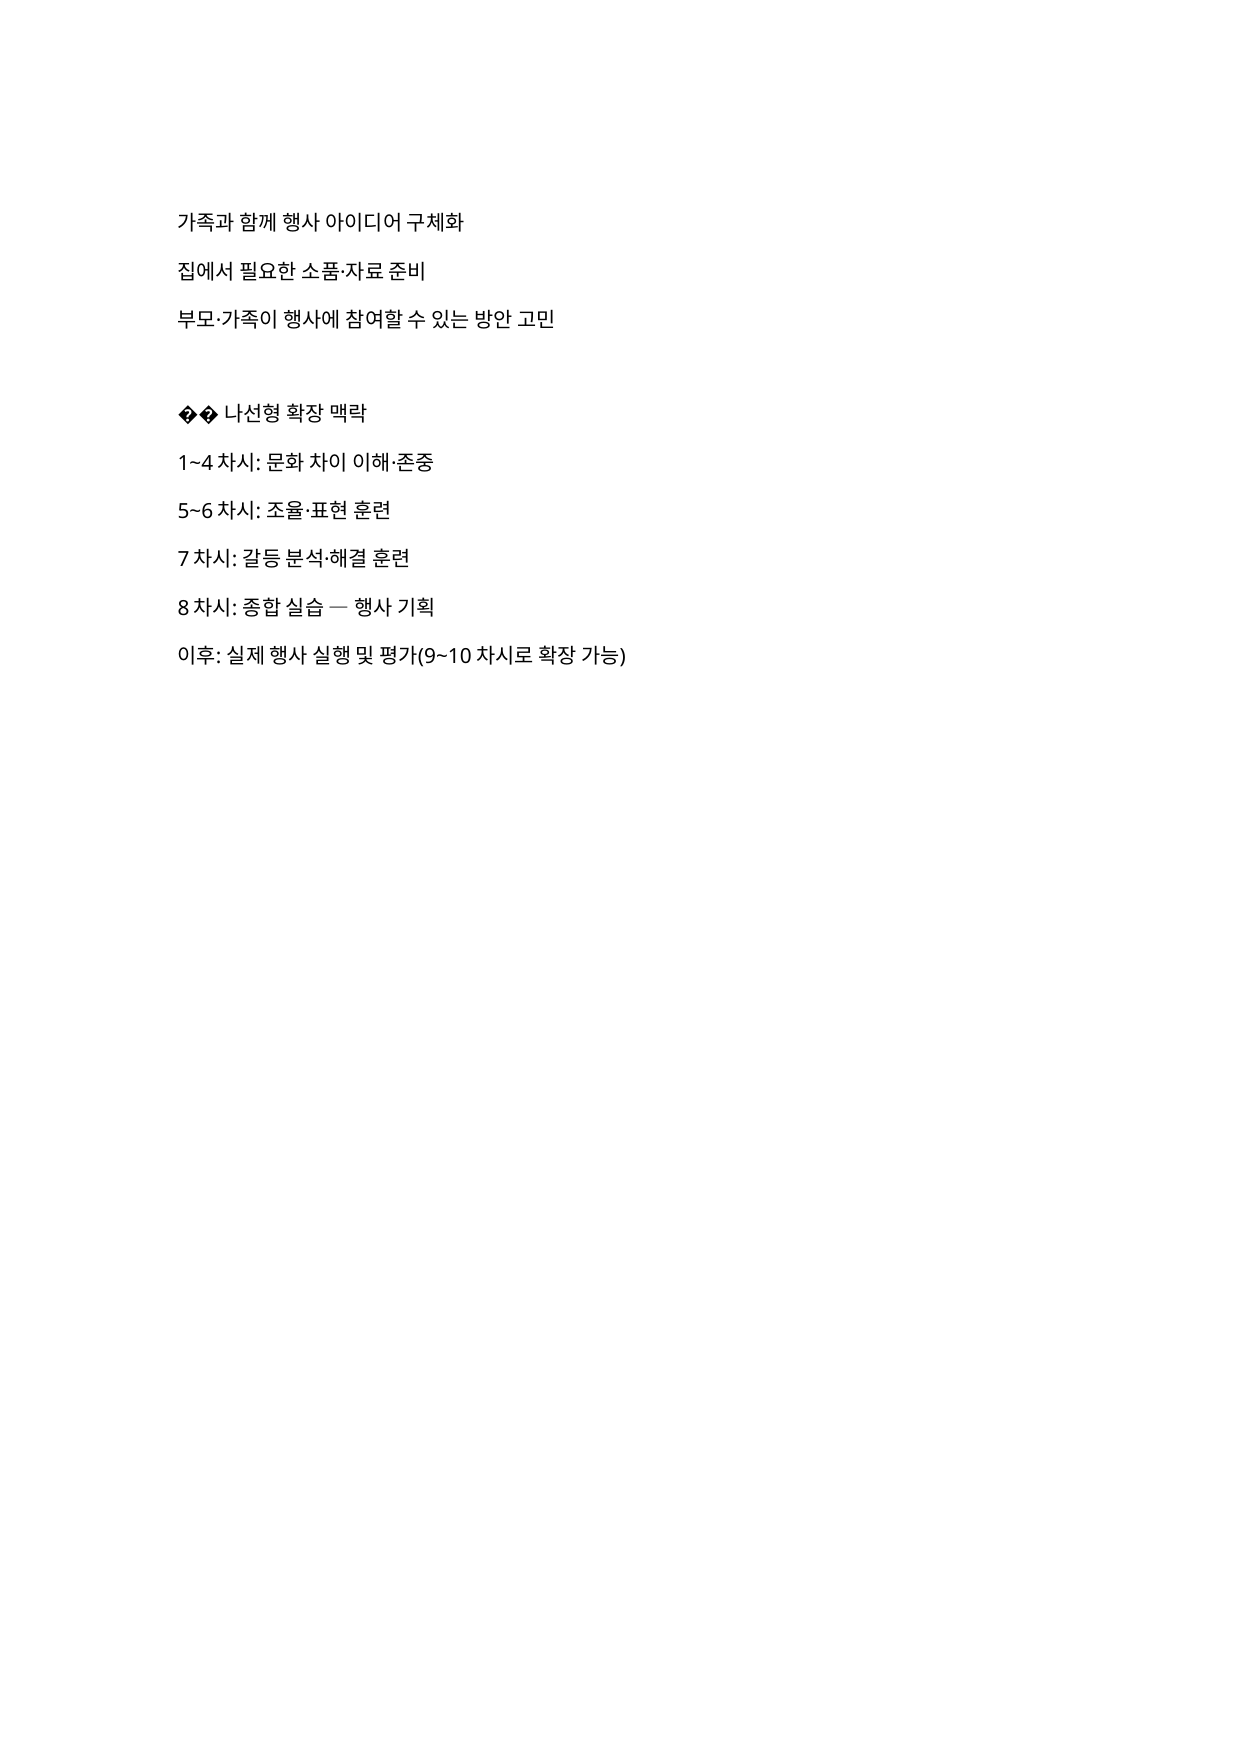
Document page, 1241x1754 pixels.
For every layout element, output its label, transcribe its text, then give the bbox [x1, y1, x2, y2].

text 부모·가족이 행사에 참여할 수 있는 방안 고민 [177, 303, 1063, 334]
text 5~6차시: 조율·표현 훈련 [177, 494, 1063, 524]
text 8차시: 종합 실습 — 행사 기획 [177, 591, 1063, 621]
text 이후: 실제 행사 실행 및 평가(9~10차시로 확장 가능) [177, 639, 1063, 670]
text 집에서 필요한 소품·자료 준비 [177, 255, 1063, 285]
text 7차시: 갈등 분석·해결 훈련 [177, 543, 1063, 573]
text �� 나선형 확장 맥락 [177, 397, 1063, 428]
text 가족과 함께 행사 아이디어 구체화 [177, 207, 1063, 237]
text 1~4차시: 문화 차이 이해·존중 [177, 446, 1063, 476]
